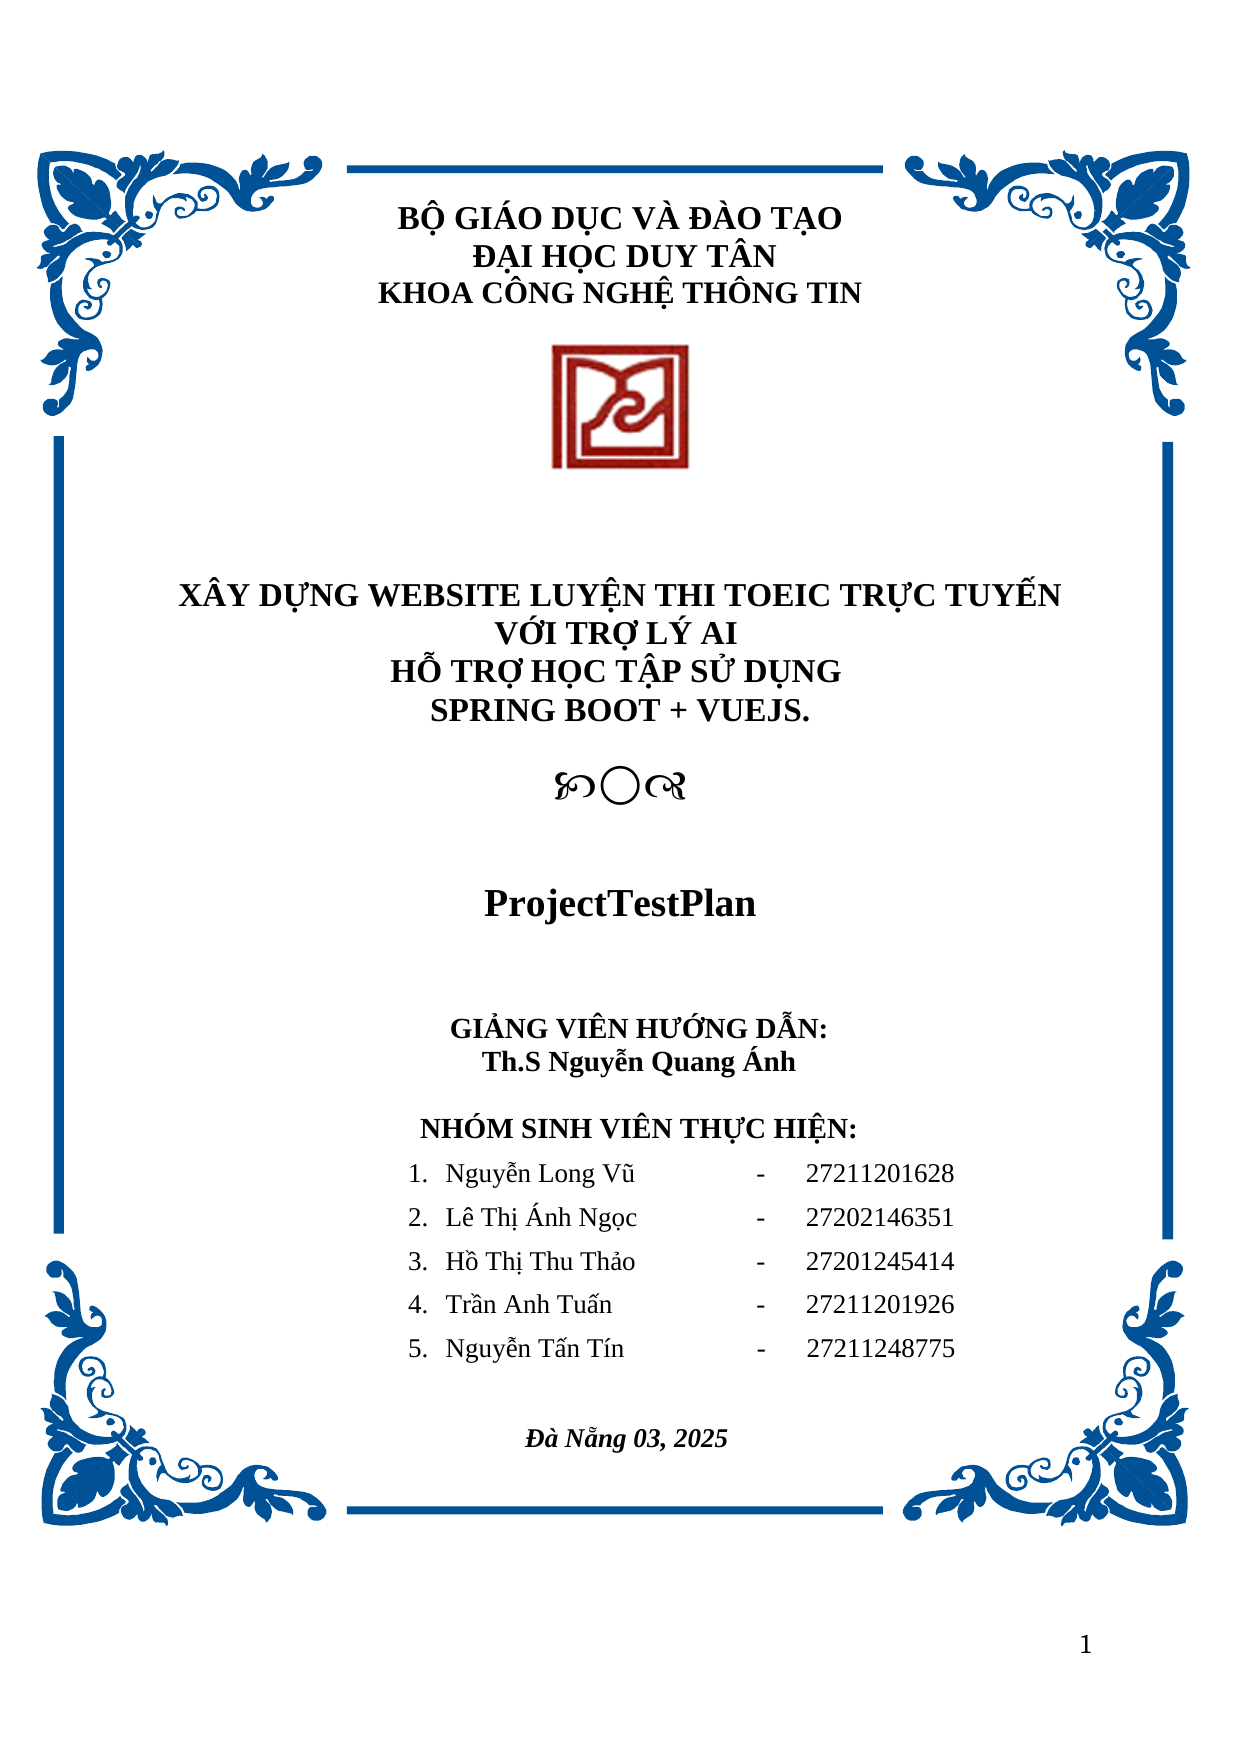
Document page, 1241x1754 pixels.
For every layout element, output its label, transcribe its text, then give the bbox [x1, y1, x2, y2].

list Lê Thị Ánh Ngọc - 27202146351 [408, 1201, 1090, 1232]
text ĐẠI HỌC DUY TÂN [150, 236, 1090, 274]
text ProjectTestPlan [150, 879, 1090, 924]
text KHOA CÔNG NGHỆ THÔNG TIN [150, 274, 1090, 311]
list Trần Anh Tuấn - 27211201926 [408, 1288, 1090, 1319]
text Đà Nẵng 03, 2025 [450, 1422, 1090, 1453]
list Nguyễn Long Vũ - 27211201628 [408, 1157, 1090, 1189]
text NHÓM SINH VIÊN THỰC HIỆN: [187, 1111, 1090, 1145]
picture [550, 344, 690, 471]
list Hồ Thị Thu Thảo - 27201245414 [408, 1245, 1090, 1276]
text Th.S Nguyễn Quang Ánh [187, 1044, 1090, 1078]
list Nguyễn Tấn Tín - 27211248775 [408, 1332, 1090, 1363]
text GIẢNG VIÊN HƯỚNG DẪN: [187, 1011, 1090, 1044]
text 🙡⚪🙣 [150, 759, 1090, 812]
text BỘ GIÁO DỤC VÀ ĐÀO TẠO [150, 198, 1090, 236]
text XÂY DỰNG WEBSITE LUYỆN THI TOEIC TRỰC TUYẾN VỚI TRỢ LÝ AI HỖ TRỢ HỌC TẬP SỬ DỤNG SPRING BOOT + VUEJS. [150, 575, 1090, 728]
